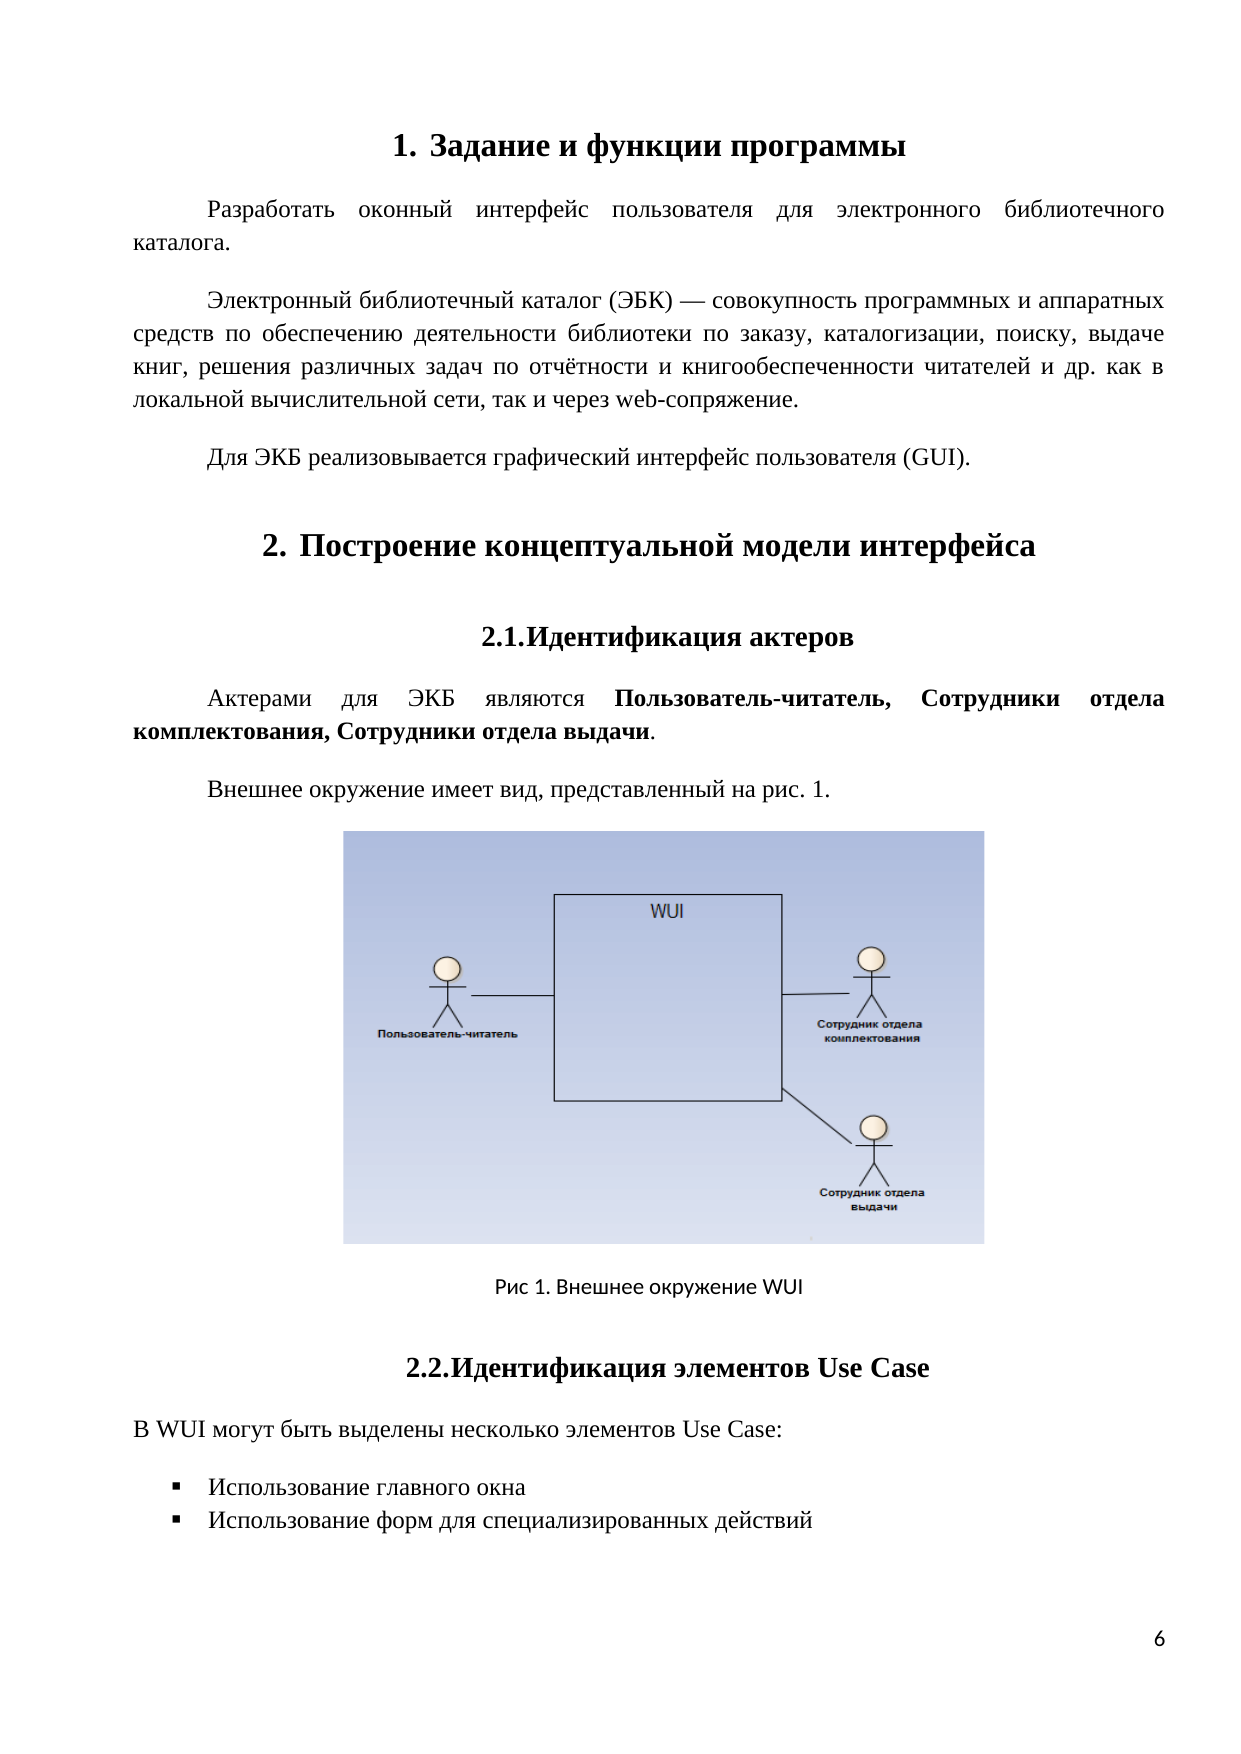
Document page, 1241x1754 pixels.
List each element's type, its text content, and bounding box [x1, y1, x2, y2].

text Рис 1. Внешнее окружение WUI [133, 1272, 1165, 1300]
picture [343, 831, 985, 1244]
list Использование форм для специализированных действий [170, 1505, 1165, 1534]
text Актерами для ЭКБ являются Пользователь-читатель, Сотрудники отдела комплектования, Сотрудники отдела выдачи. [133, 683, 1165, 744]
subtitle Идентификация элементов Use Case [170, 1350, 1165, 1384]
text Внешнее окружение имеет вид, представленный на рис. 1. [133, 774, 1165, 803]
subtitle Задание и функции программы [133, 125, 1165, 163]
list Использование главного окна [170, 1472, 1165, 1501]
subtitle Построение концептуальной модели интерфейса [133, 525, 1165, 563]
text Для ЭКБ реализовывается графический интерфейс пользователя (GUI). [133, 442, 1165, 471]
text Разработать оконный интерфейс пользователя для электронного библиотечного каталога. [133, 194, 1165, 256]
text Электронный библиотечный каталог (ЭБК) — совокупность программных и аппаратных средств по обеспечению деятельности библиотеки по заказу, каталогизации, поиску, выдаче книг, решения различных задач по отчётности и книгообеспеченности читателей и др. как в локальной вычислительной сети, так и через web-сопряжение. [133, 285, 1165, 413]
text В WUI могут быть выделены несколько элементов Use Case: [133, 1414, 1165, 1443]
subtitle Идентификация актеров [170, 619, 1165, 653]
